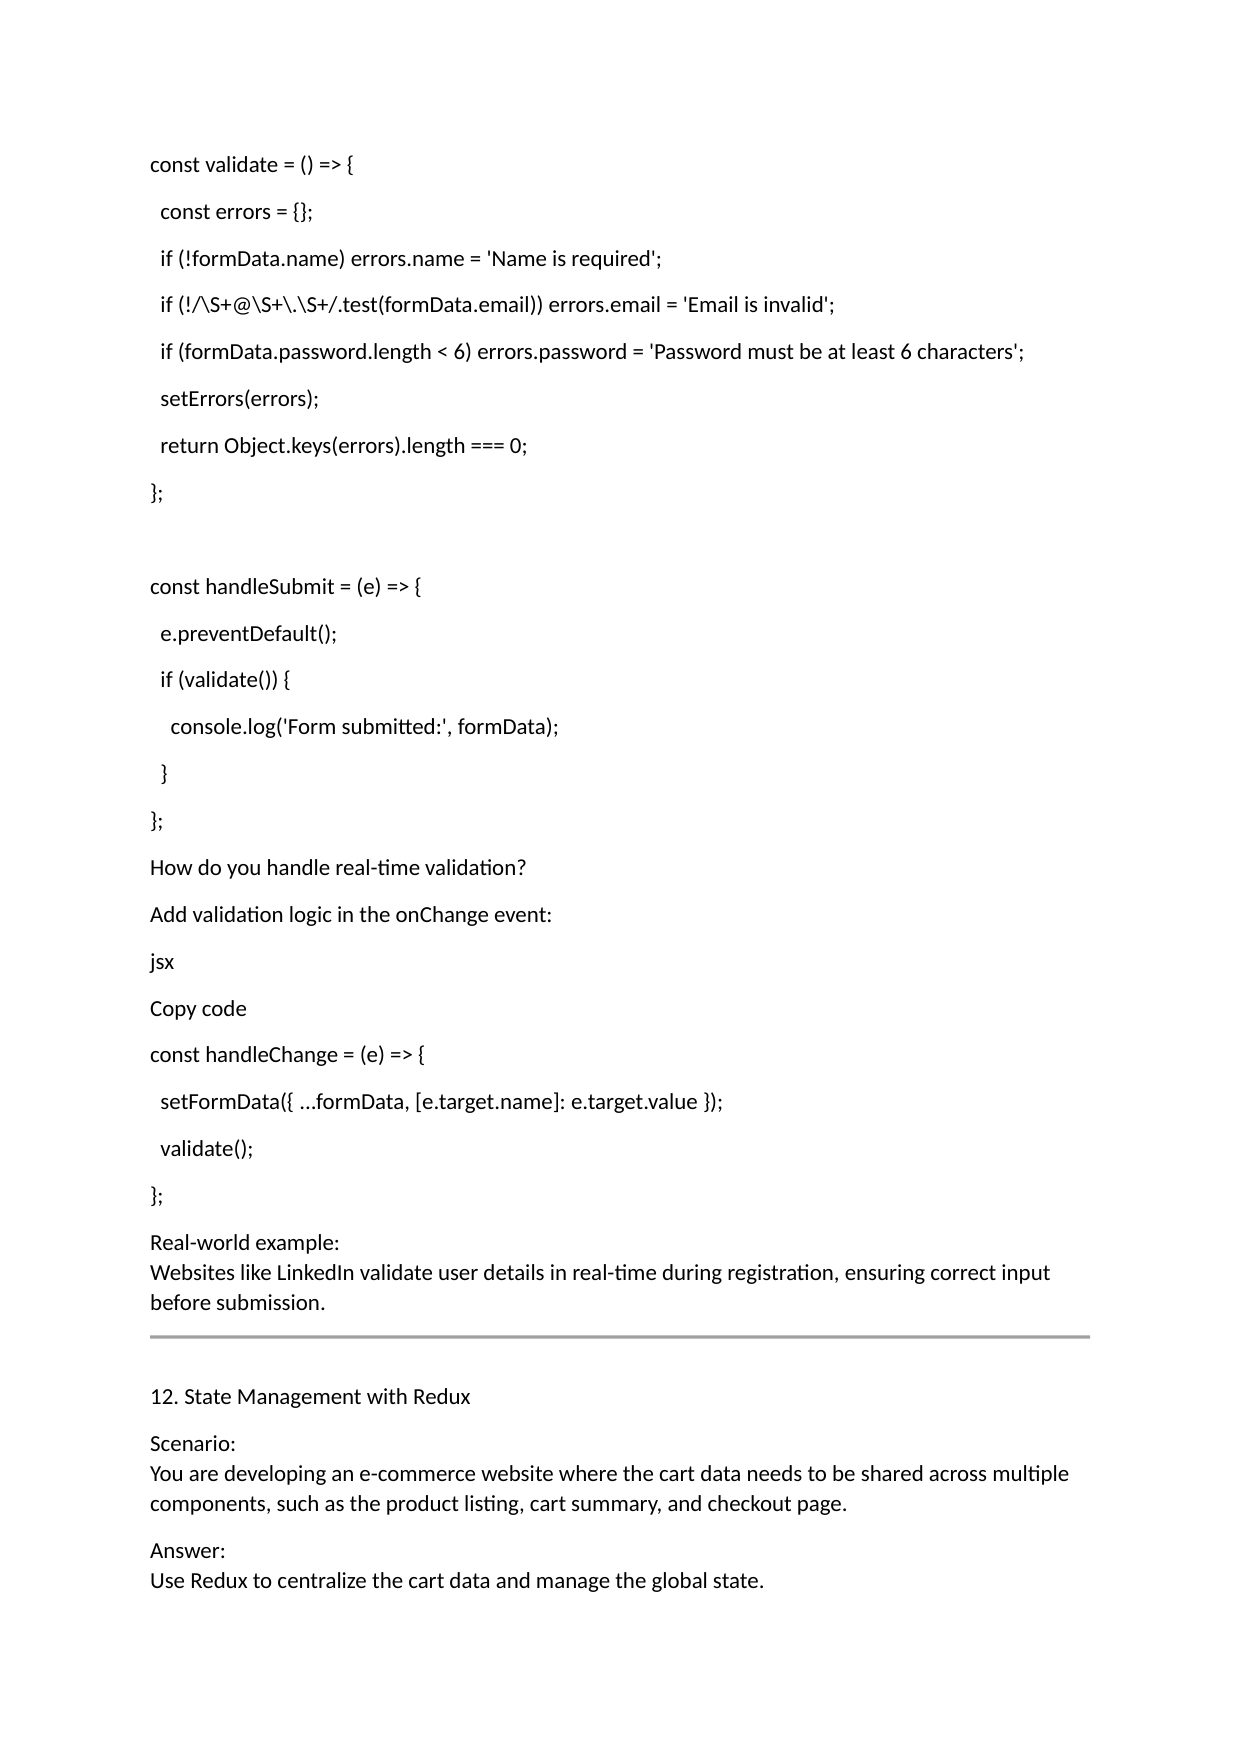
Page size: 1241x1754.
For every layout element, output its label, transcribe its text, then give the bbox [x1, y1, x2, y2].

text How do you handle real-time validation? [150, 853, 1090, 881]
text const errors = {}; [150, 197, 1090, 225]
text } [150, 759, 1090, 787]
text Copy code [150, 994, 1090, 1022]
text jsx [150, 947, 1090, 975]
text if (formData.password.length < 6) errors.password = 'Password must be at least 6 characters'; [150, 337, 1090, 366]
text setFormData({ ...formData, [e.target.name]: e.target.value }); [150, 1087, 1090, 1116]
text console.log('Form submitted:', formData); [150, 712, 1090, 741]
text const handleSubmit = (e) => { [150, 572, 1090, 600]
text const validate = () => { [150, 150, 1090, 178]
text Scenario: You are developing an e-commerce website where the cart data needs to be shared across multiple components, such as the product listing, cart summary, and checkout page. [150, 1429, 1090, 1518]
text Answer: Use Redux to centralize the cart data and manage the global state. [150, 1536, 1090, 1595]
text validate(); [150, 1134, 1090, 1162]
text e.preventDefault(); [150, 619, 1090, 647]
text setErrors(errors); [150, 384, 1090, 412]
text 12. State Management with Redux [150, 1382, 1090, 1410]
text if (validate()) { [150, 666, 1090, 694]
text }; [150, 478, 1090, 506]
text Real-world example: Websites like LinkedIn validate user details in real-time during registration, ensuring correct input before submission. [150, 1228, 1090, 1317]
text }; [150, 1181, 1090, 1209]
text if (!/\S+@\S+\.\S+/.test(formData.email)) errors.email = 'Email is invalid'; [150, 291, 1090, 319]
text }; [150, 806, 1090, 834]
text const handleChange = (e) => { [150, 1041, 1090, 1069]
text if (!formData.name) errors.name = 'Name is required'; [150, 244, 1090, 272]
text Add validation logic in the onChange event: [150, 900, 1090, 928]
text return Object.keys(errors).length === 0; [150, 431, 1090, 459]
